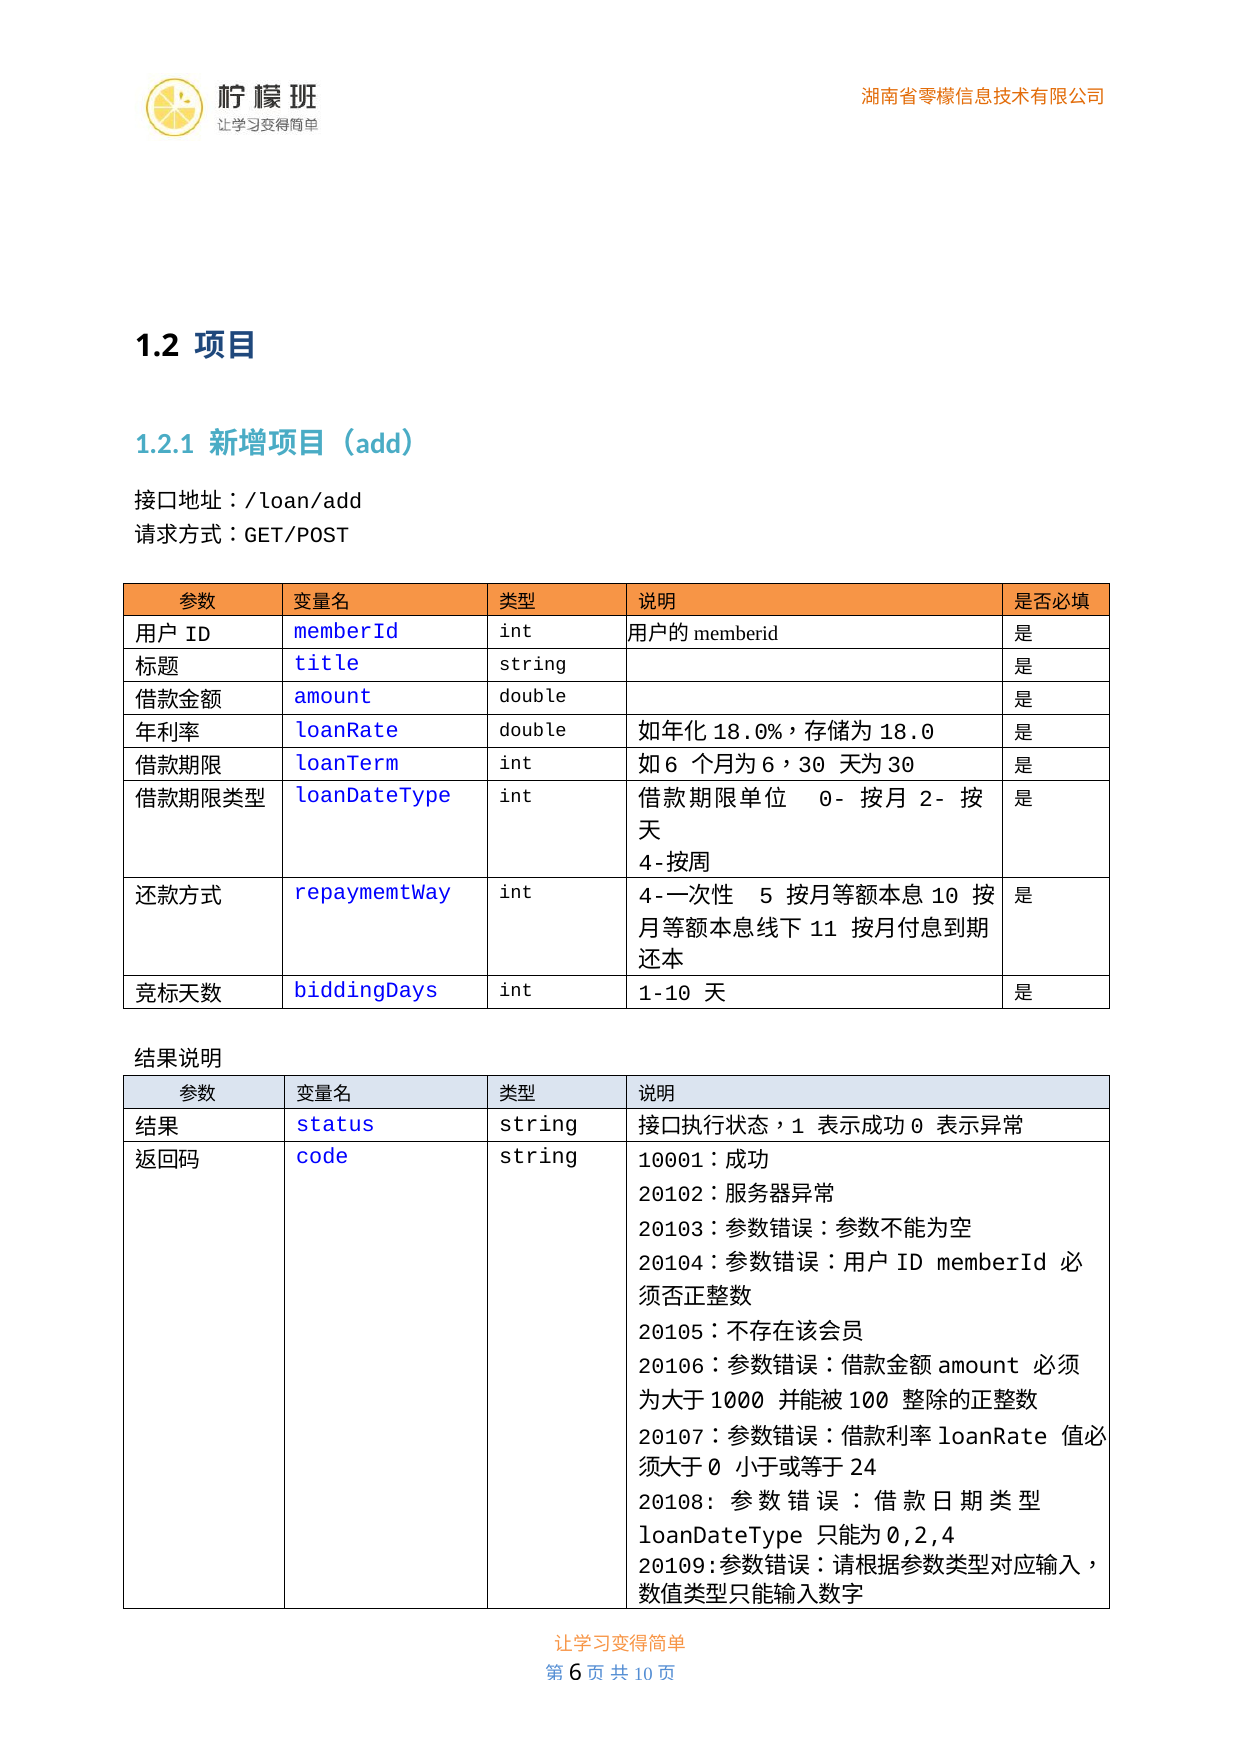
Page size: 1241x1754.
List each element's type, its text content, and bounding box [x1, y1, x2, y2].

table_cell biddingDays [283, 976, 487, 1007]
table_cell code [285, 1142, 487, 1608]
table_cell 如年化 18.0%，存储为 18.0 [627, 715, 1002, 747]
table_cell 返回码 [124, 1142, 284, 1608]
table_cell string [488, 649, 626, 681]
table_header 类型 [488, 1076, 626, 1108]
table_cell repaymemtWay [283, 878, 487, 974]
table_cell 接口执行状态，1 表示成功 0 表示异常 [627, 1109, 1109, 1141]
table_cell 是 [1003, 682, 1109, 714]
table_cell string [488, 1142, 626, 1608]
table_cell 用户 ID [124, 616, 282, 648]
table_header 说明 [627, 1076, 1109, 1108]
table_cell 结果 [124, 1109, 284, 1141]
table_cell int [488, 616, 626, 648]
table_header 类型 [488, 584, 626, 615]
table_cell string [488, 1109, 626, 1141]
table_cell [627, 649, 1002, 681]
table_cell 1-10 天 [627, 976, 1002, 1007]
table_cell int [488, 748, 626, 780]
table_header 变量名 [283, 584, 487, 615]
table_cell 是 [1003, 878, 1109, 974]
table_cell 如 6 个月为 6，30 天为 30 [627, 748, 1002, 780]
table_cell 借款期限 [124, 748, 282, 780]
table_cell 是 [1003, 748, 1109, 780]
text 接口地址：/loan/add 请求方式：GET/POST [134, 485, 362, 548]
table_cell title [283, 649, 487, 681]
text 结果说明 [134, 1043, 1134, 1073]
table_cell loanRate [283, 715, 487, 747]
table_header 参数 [124, 1076, 284, 1108]
table_cell 用户的memberid [627, 616, 1002, 648]
table_cell 竞标天数 [124, 976, 282, 1007]
table_cell 标题 [124, 649, 282, 681]
table_header 参数 [124, 584, 282, 615]
table_cell double [488, 682, 626, 714]
subtitle 项目 [134, 323, 1134, 366]
table_cell 借款期限类型 [124, 781, 282, 877]
table_cell 10001：成功 20102：服务器异常 20103：参数错误：参数不能为空 20104：参数错误：用户ID memberId 必须否正整数 20105：不存在该会员 20106：参数错误：借款金额 amount 必须为大于 1000 并能被 100 整除的正整数 20107：参数错误：借款利率 loanRate 值必须大于 0 小于或等于 24 20108: 参 数 错 误 ： 借 款 日 期 类 型 loanDateType 只能为 0,2,4 20109:参数错误：请根据参数类型对应输入， 数值类型只能输入数字 [627, 1142, 1109, 1608]
table_header 变量名 [285, 1076, 487, 1108]
table_cell 是 [1003, 715, 1109, 747]
table_cell amount [283, 682, 487, 714]
table_cell 年利率 [124, 715, 282, 747]
table_cell int [488, 781, 626, 877]
table_cell 借款期限单位 0- 按月 2- 按天 4-按周 [627, 781, 1002, 877]
picture [134, 73, 321, 141]
table_cell 是 [1003, 649, 1109, 681]
table_header 是否必填 [1003, 584, 1109, 615]
table_cell 是 [1003, 976, 1109, 1007]
table_cell 是 [1003, 781, 1109, 877]
subtitle 新增项目（add） [134, 423, 1134, 462]
table_cell memberId [283, 616, 487, 648]
table_cell 是 [1003, 616, 1109, 648]
table_cell status [285, 1109, 487, 1141]
table_header 说明 [627, 584, 1002, 615]
table_cell 借款金额 [124, 682, 282, 714]
table_cell double [488, 715, 626, 747]
table_cell [627, 682, 1002, 714]
table_cell 4-一次性 5 按月等额本息 10 按 月等额本息线下 11 按月付息到期还本 [627, 878, 1002, 974]
table_cell loanTerm [283, 748, 487, 780]
table_cell int [488, 878, 626, 974]
table_cell loanDateType [283, 781, 487, 877]
table_cell 还款方式 [124, 878, 282, 974]
table_cell int [488, 976, 626, 1007]
